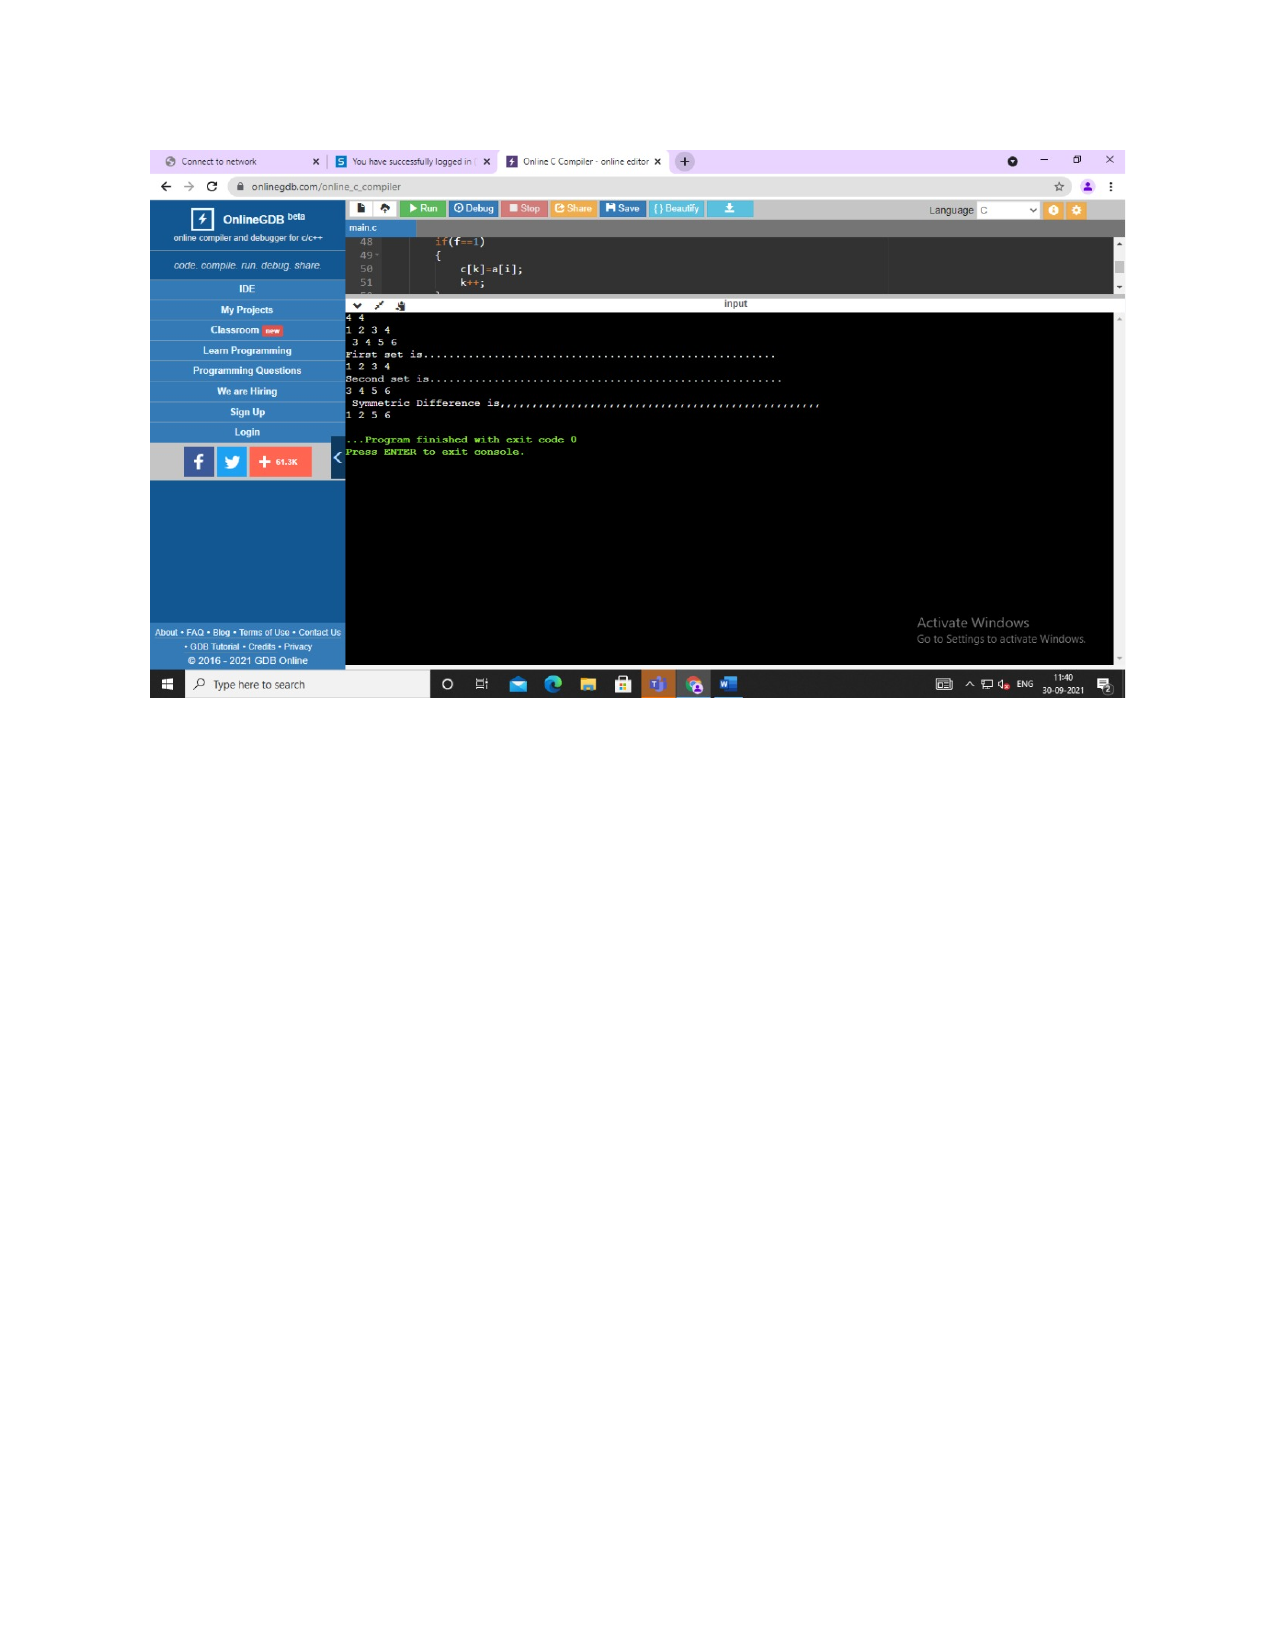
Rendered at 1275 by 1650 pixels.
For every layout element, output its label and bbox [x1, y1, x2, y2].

picture [150, 150, 1125, 698]
